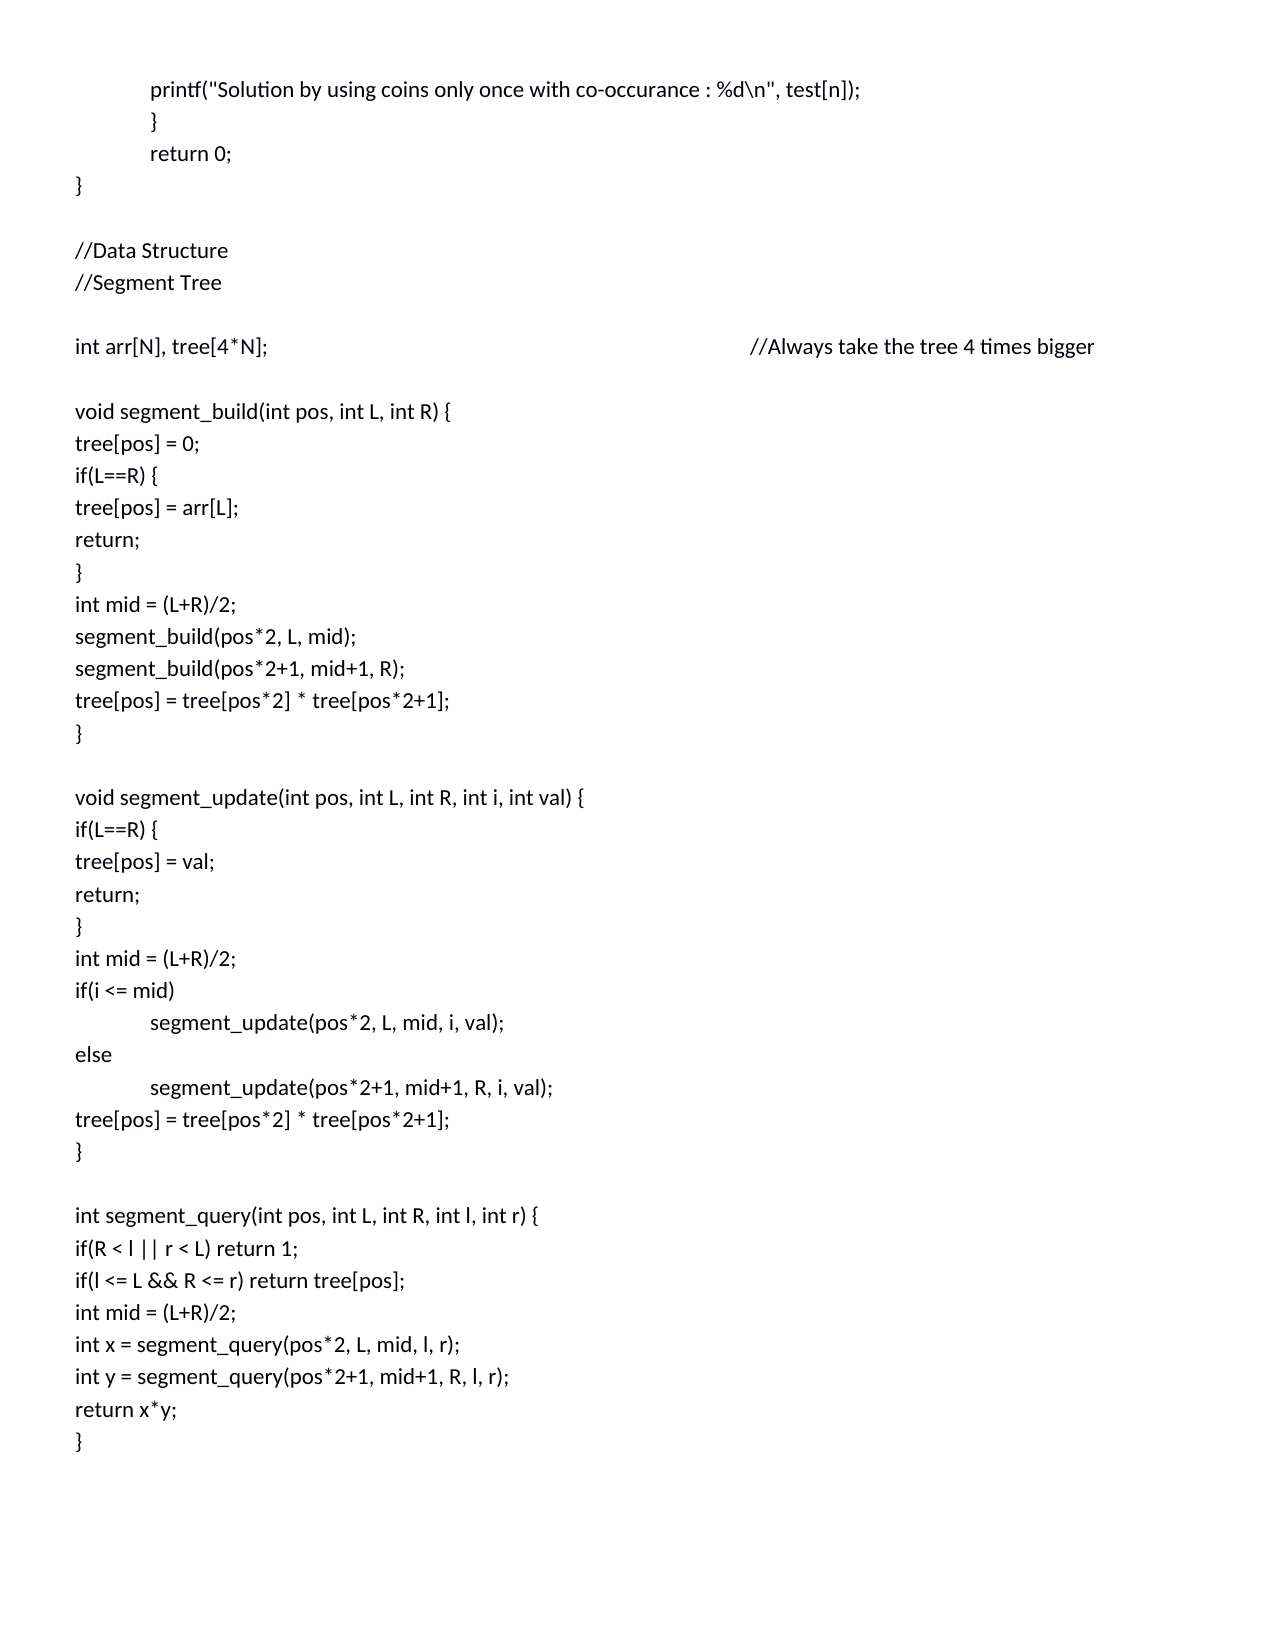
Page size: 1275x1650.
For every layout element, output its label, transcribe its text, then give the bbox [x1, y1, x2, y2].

text if(L==R) { [75, 461, 1200, 489]
text if(l <= L && R <= r) return tree[pos]; [75, 1266, 1200, 1294]
text void segment_update(int pos, int L, int R, int i, int val) { [75, 783, 1200, 811]
text else [75, 1041, 1200, 1069]
text int segment_query(int pos, int L, int R, int l, int r) { [75, 1202, 1200, 1229]
text tree[pos] = 0; [75, 429, 1200, 457]
text } [75, 912, 1200, 940]
text tree[pos] = tree[pos*2] * tree[pos*2+1]; [75, 1105, 1200, 1133]
text int mid = (L+R)/2; [75, 590, 1200, 618]
text } [75, 1137, 1200, 1165]
text segment_update(pos*2+1, mid+1, R, i, val); [75, 1073, 1200, 1101]
text if(i <= mid) [75, 976, 1200, 1004]
text tree[pos] = tree[pos*2] * tree[pos*2+1]; [75, 687, 1200, 714]
text //Data Structure [75, 236, 1200, 264]
text int mid = (L+R)/2; [75, 1298, 1200, 1326]
text int x = segment_query(pos*2, L, mid, l, r); [75, 1330, 1200, 1358]
text void segment_build(int pos, int L, int R) { [75, 397, 1200, 425]
text segment_build(pos*2, L, mid); [75, 622, 1200, 650]
text } [75, 719, 1200, 747]
text return; [75, 880, 1200, 908]
text tree[pos] = arr[L]; [75, 493, 1200, 521]
text } [75, 558, 1200, 586]
text segment_update(pos*2, L, mid, i, val); [75, 1008, 1200, 1036]
text int arr[N], tree[4*N]; //Always take the tree 4 times bigger [75, 332, 1200, 361]
text int mid = (L+R)/2; [75, 944, 1200, 972]
text return x*y; [75, 1395, 1200, 1423]
text segment_build(pos*2+1, mid+1, R); [75, 654, 1200, 682]
text if(R < l || r < L) return 1; [75, 1234, 1200, 1262]
text int y = segment_query(pos*2+1, mid+1, R, l, r); [75, 1362, 1200, 1391]
text tree[pos] = val; [75, 847, 1200, 876]
text if(L==R) { [75, 815, 1200, 843]
text //Segment Tree [75, 268, 1200, 296]
text } [75, 172, 1200, 199]
text printf("Solution by using coins only once with co-occurance : %d\n", test[n]); [75, 75, 1200, 103]
text } [75, 1427, 1200, 1455]
text return 0; [75, 139, 1200, 167]
text return; [75, 526, 1200, 554]
text } [75, 107, 1200, 135]
